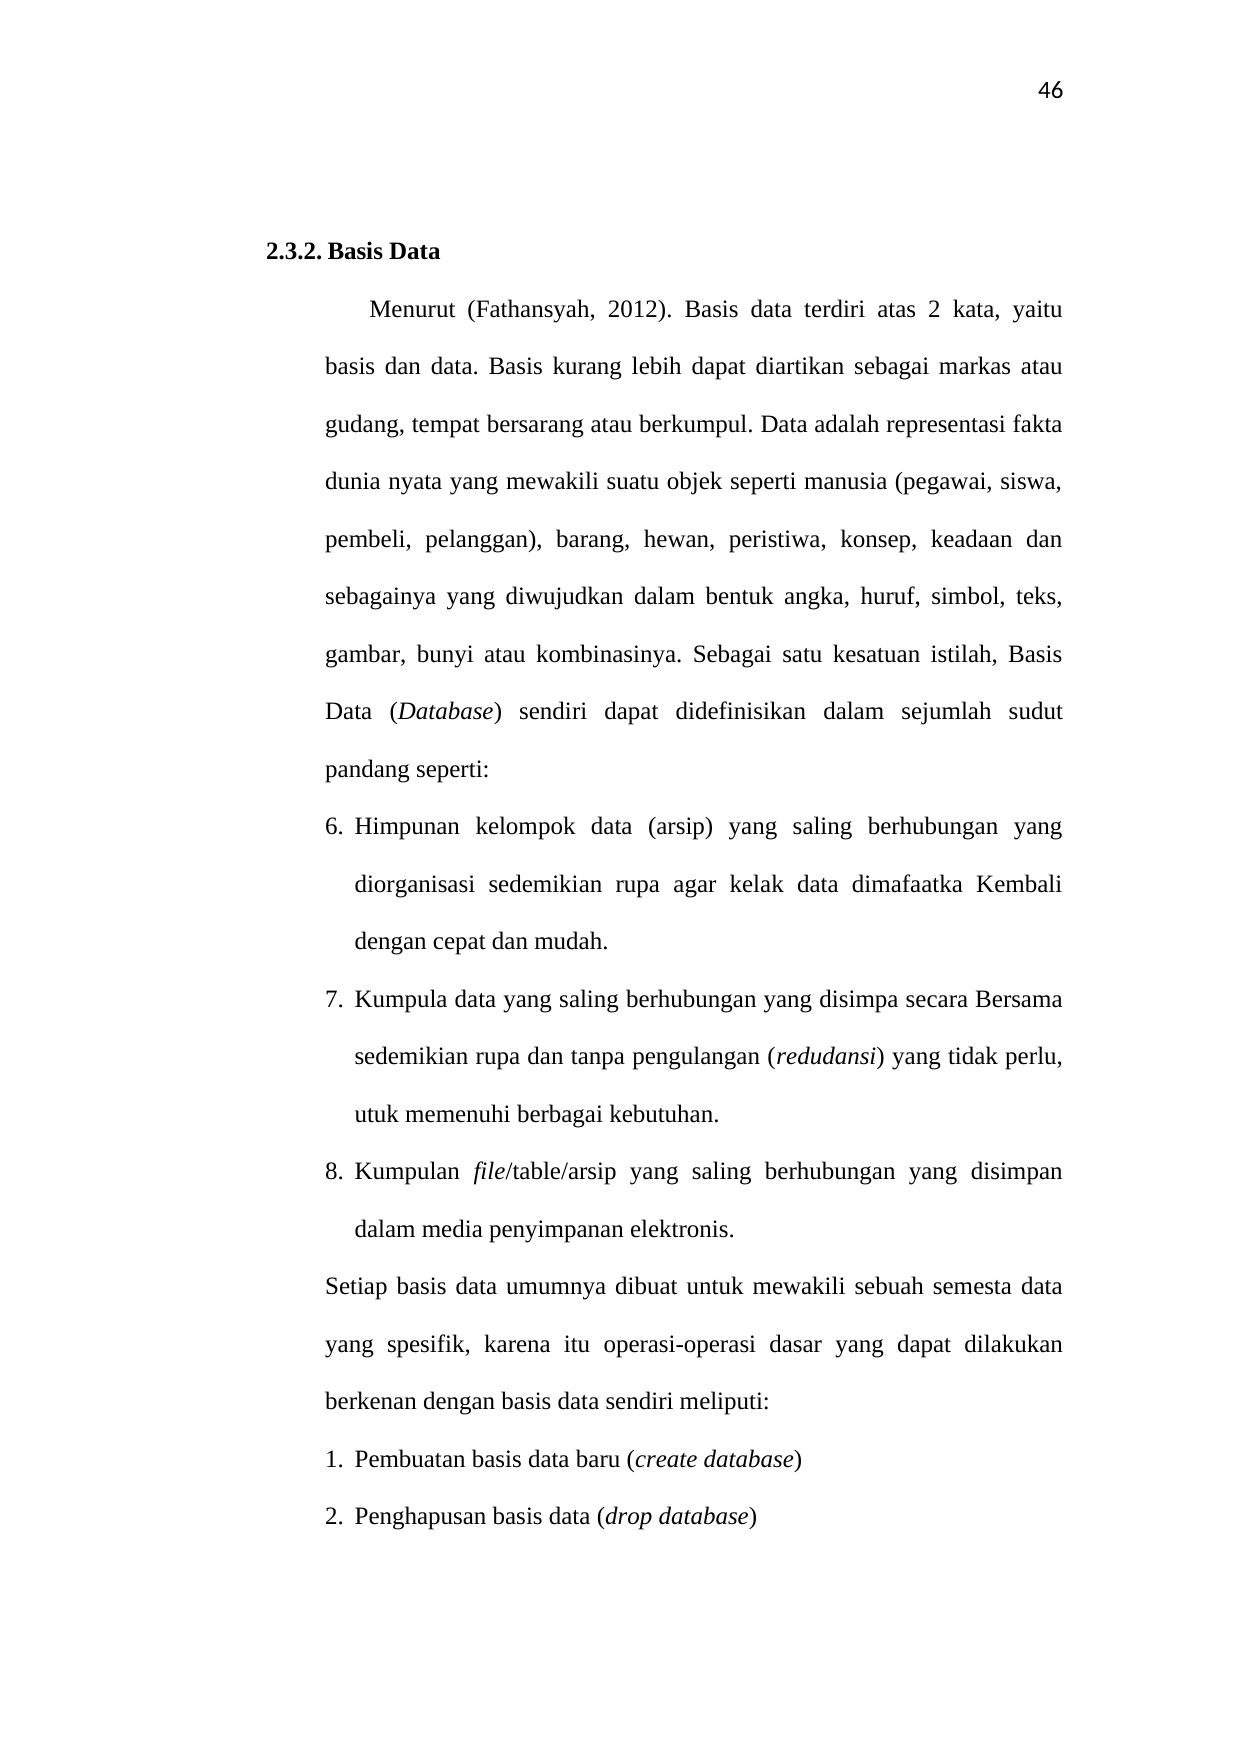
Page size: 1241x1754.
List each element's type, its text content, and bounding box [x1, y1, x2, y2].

list Kumpula data yang saling berhubungan yang disimpa secara Bersama sedemikian rupa dan tanpa pengulangan (redudansi) yang tidak perlu, utuk memenuhi berbagai kebutuhan. [325, 984, 1063, 1127]
list Setiap basis data umumnya dibuat untuk mewakili sebuah semesta data yang spesifik, karena itu operasi-operasi dasar yang dapat dilakukan berkenan dengan basis data sendiri meliputi: [325, 1271, 1063, 1415]
list Penghapusan basis data (drop database) [325, 1501, 1063, 1530]
list Pembuatan basis data baru (create database) [325, 1444, 1063, 1472]
list Kumpulan file/table/arsip yang saling berhubungan yang disimpan dalam media penyimpanan elektronis. [325, 1156, 1063, 1242]
list Basis Data [266, 236, 1063, 265]
list Menurut (Fathansyah, 2012). Basis data terdiri atas 2 kata, yaitu basis dan data. Basis kurang lebih dapat diartikan sebagai markas atau gudang, tempat bersarang atau berkumpul. Data adalah representasi fakta dunia nyata yang mewakili suatu objek seperti manusia (pegawai, siswa, pembeli, pelanggan), barang, hewan, peristiwa, konsep, keadaan dan sebagainya yang diwujudkan dalam bentuk angka, huruf, simbol, teks, gambar, bunyi atau kombinasinya. Sebagai satu kesatuan istilah, Basis Data (Database) sendiri dapat didefinisikan dalam sejumlah sudut pandang seperti: [325, 294, 1063, 782]
list Himpunan kelompok data (arsip) yang saling berhubungan yang diorganisasi sedemikian rupa agar kelak data dimafaatka Kembali dengan cepat dan mudah. [325, 811, 1063, 955]
